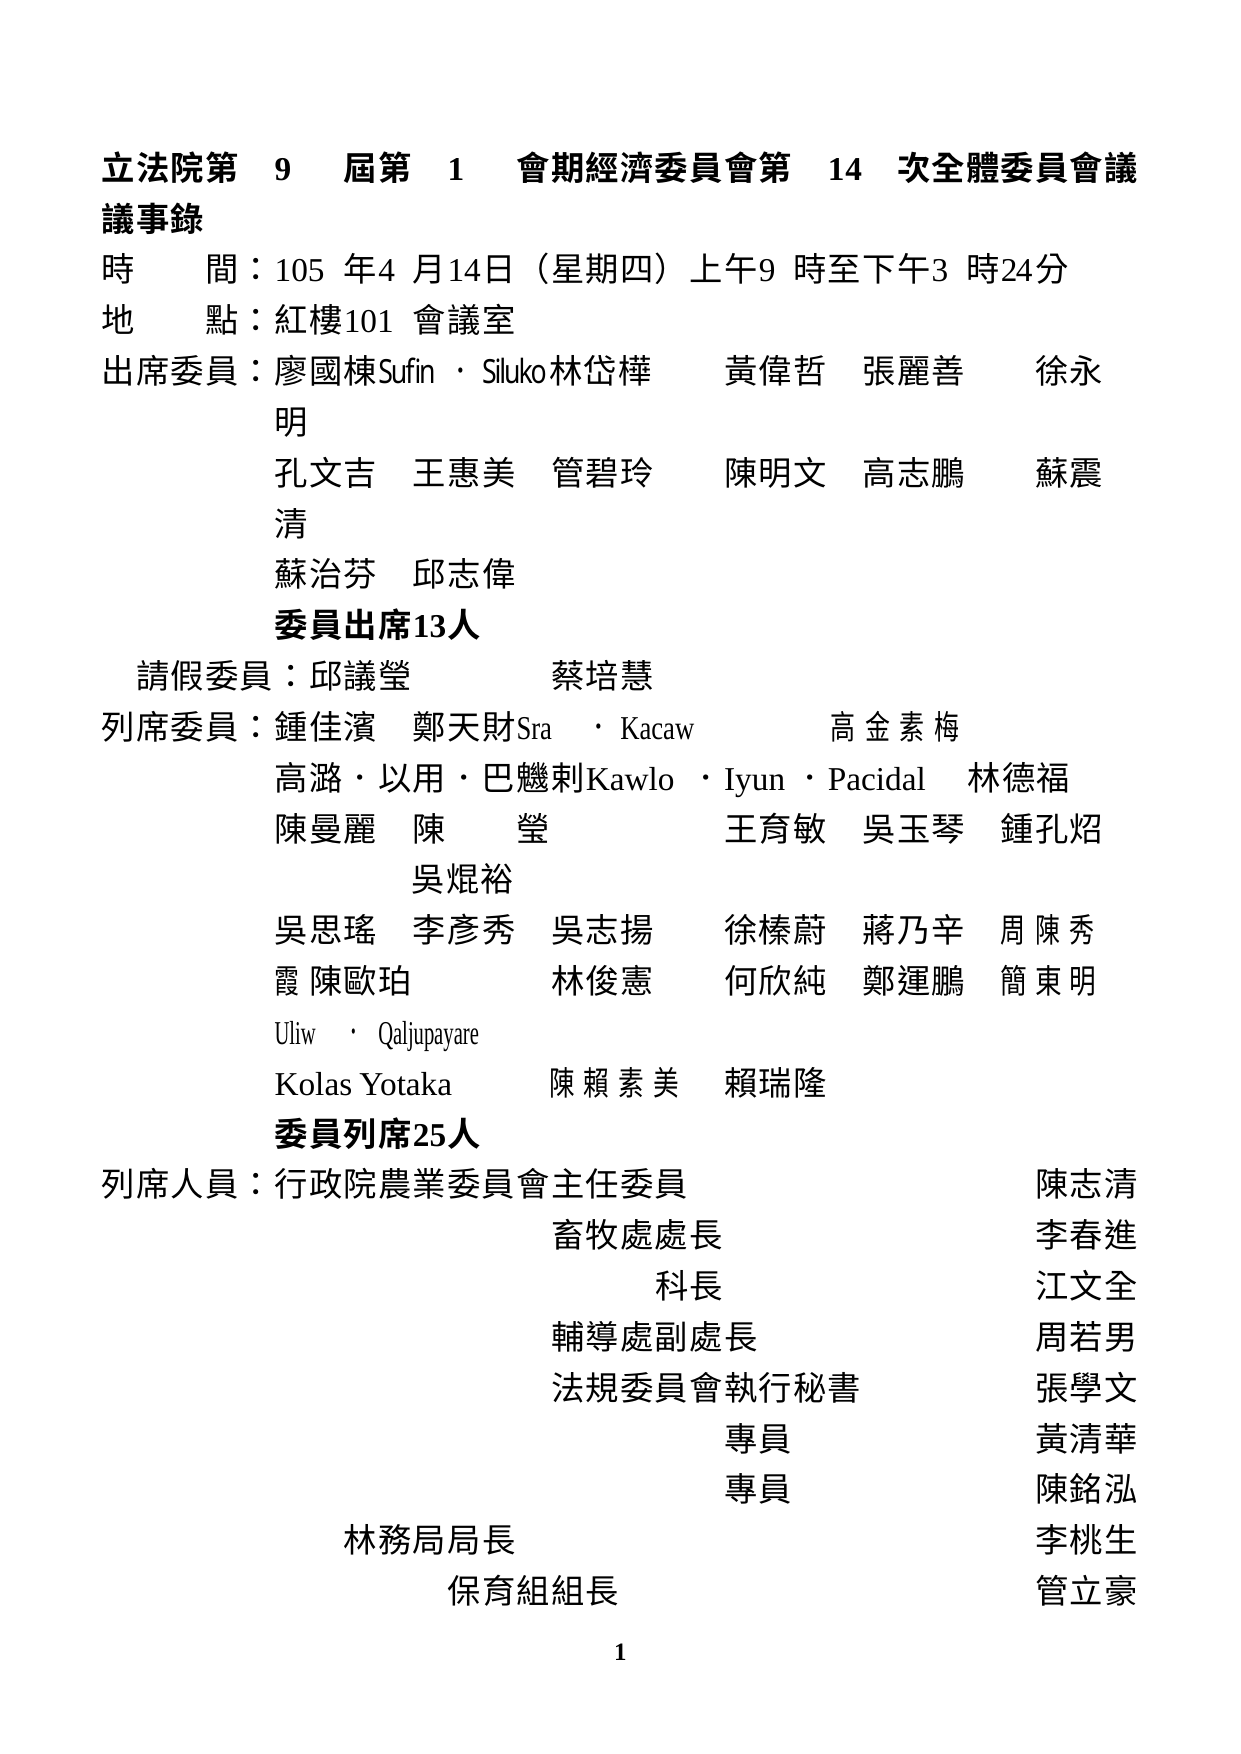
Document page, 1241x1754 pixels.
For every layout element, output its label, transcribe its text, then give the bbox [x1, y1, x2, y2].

text 出席委員：廖國棟Sufin．Siluko 林岱樺 黃偉哲 張麗善 徐永明 孔文吉 王惠美 管碧玲 陳明文 高志鵬 蘇震清 蘇治芬 邱志偉 [101, 343, 1104, 598]
text 科長 江文全 [447, 1258, 1139, 1309]
text 林務局局長 李桃生 [342, 1513, 1139, 1563]
text 地 點：紅樓101會議室 [101, 293, 1139, 343]
text 專員 陳銘泓 [447, 1462, 1139, 1513]
text 時 間：105年4月14日（星期四）上午9時至下午3時24分 [101, 242, 1095, 293]
text 保育組組長 管立豪 [442, 1563, 1139, 1614]
text 輔導處副處長 周若男 [447, 1309, 1139, 1360]
text 專員 黃清華 [447, 1411, 1139, 1462]
text 畜牧處處長 李春進 [447, 1208, 1139, 1258]
text 列席委員：鍾佳濱 鄭天財Sra．Kacaw 高金素梅 高潞．以用．巴魕剌Kawlo．Iyun．Pacidal 林德福陳曼麗 陳 瑩 王育敏 吳玉琴 鍾孔炤 吳焜裕 吳思瑤 李彥秀 吳志揚 徐榛蔚 蔣乃辛 周陳秀霞陳歐珀 林俊憲 何欣純 鄭運鵬 簡東明Uliw．Qaljupayare Kolas Yotaka 陳賴素美 賴瑞隆 委員列席25人 [101, 699, 1104, 1157]
text 法規委員會執行秘書 張學文 [447, 1360, 1139, 1411]
text 請假委員：邱議瑩 蔡培慧 [104, 648, 1104, 699]
text 立法院第9屆第1會期經濟委員會第14次全體委員會議議事錄 [101, 140, 1139, 242]
text 列席人員：行政院農業委員會主任委員 陳志清 [101, 1157, 1139, 1208]
text 委員出席13人 [269, 598, 1104, 648]
